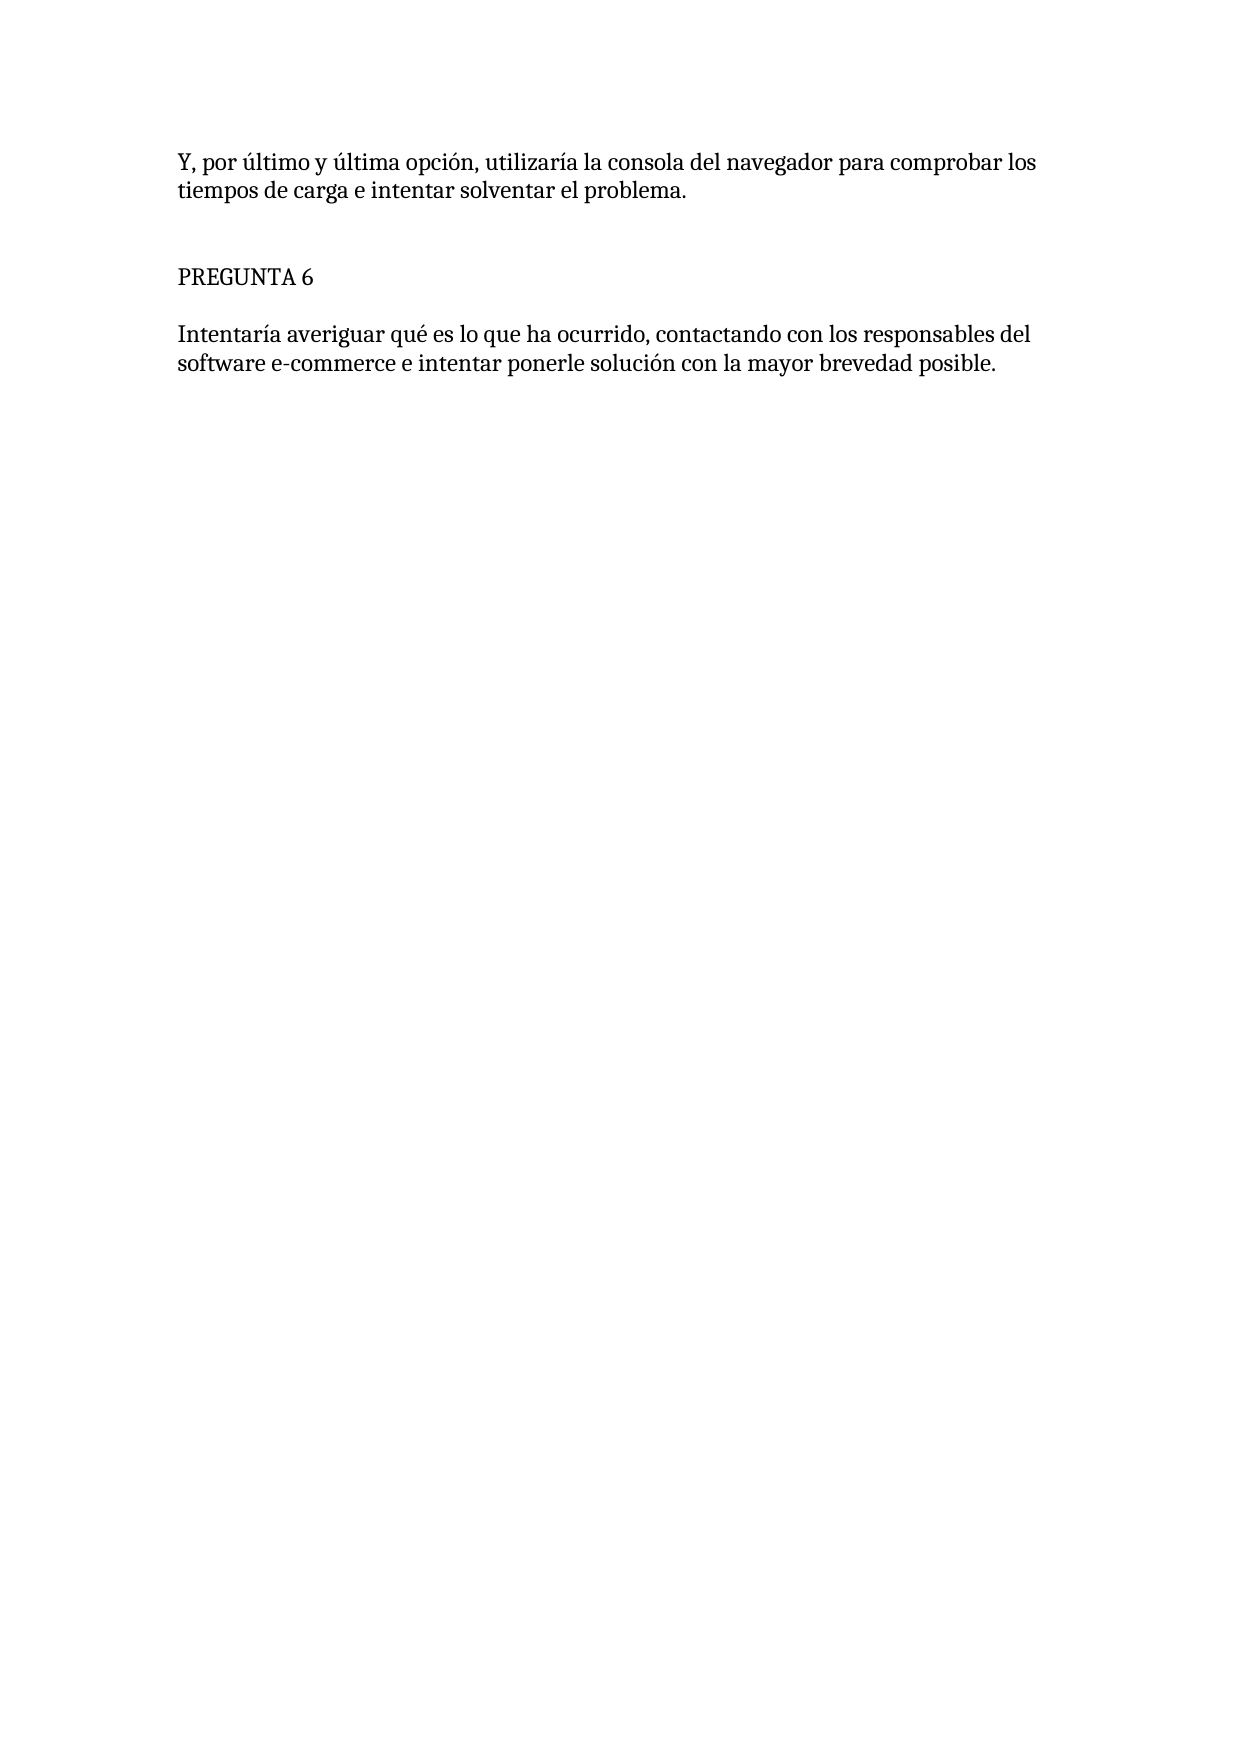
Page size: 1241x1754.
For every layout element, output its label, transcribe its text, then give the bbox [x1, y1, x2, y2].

text Y, por último y última opción, utilizaría la consola del navegador para comprobar los tiempos de carga e intentar solventar el problema. [177, 148, 1063, 205]
text Intentaría averiguar qué es lo que ha ocurrido, contactando con los responsables del software e-commerce e intentar ponerle solución con la mayor brevedad posible. [177, 320, 1063, 378]
text PREGUNTA 6 [177, 263, 1063, 291]
